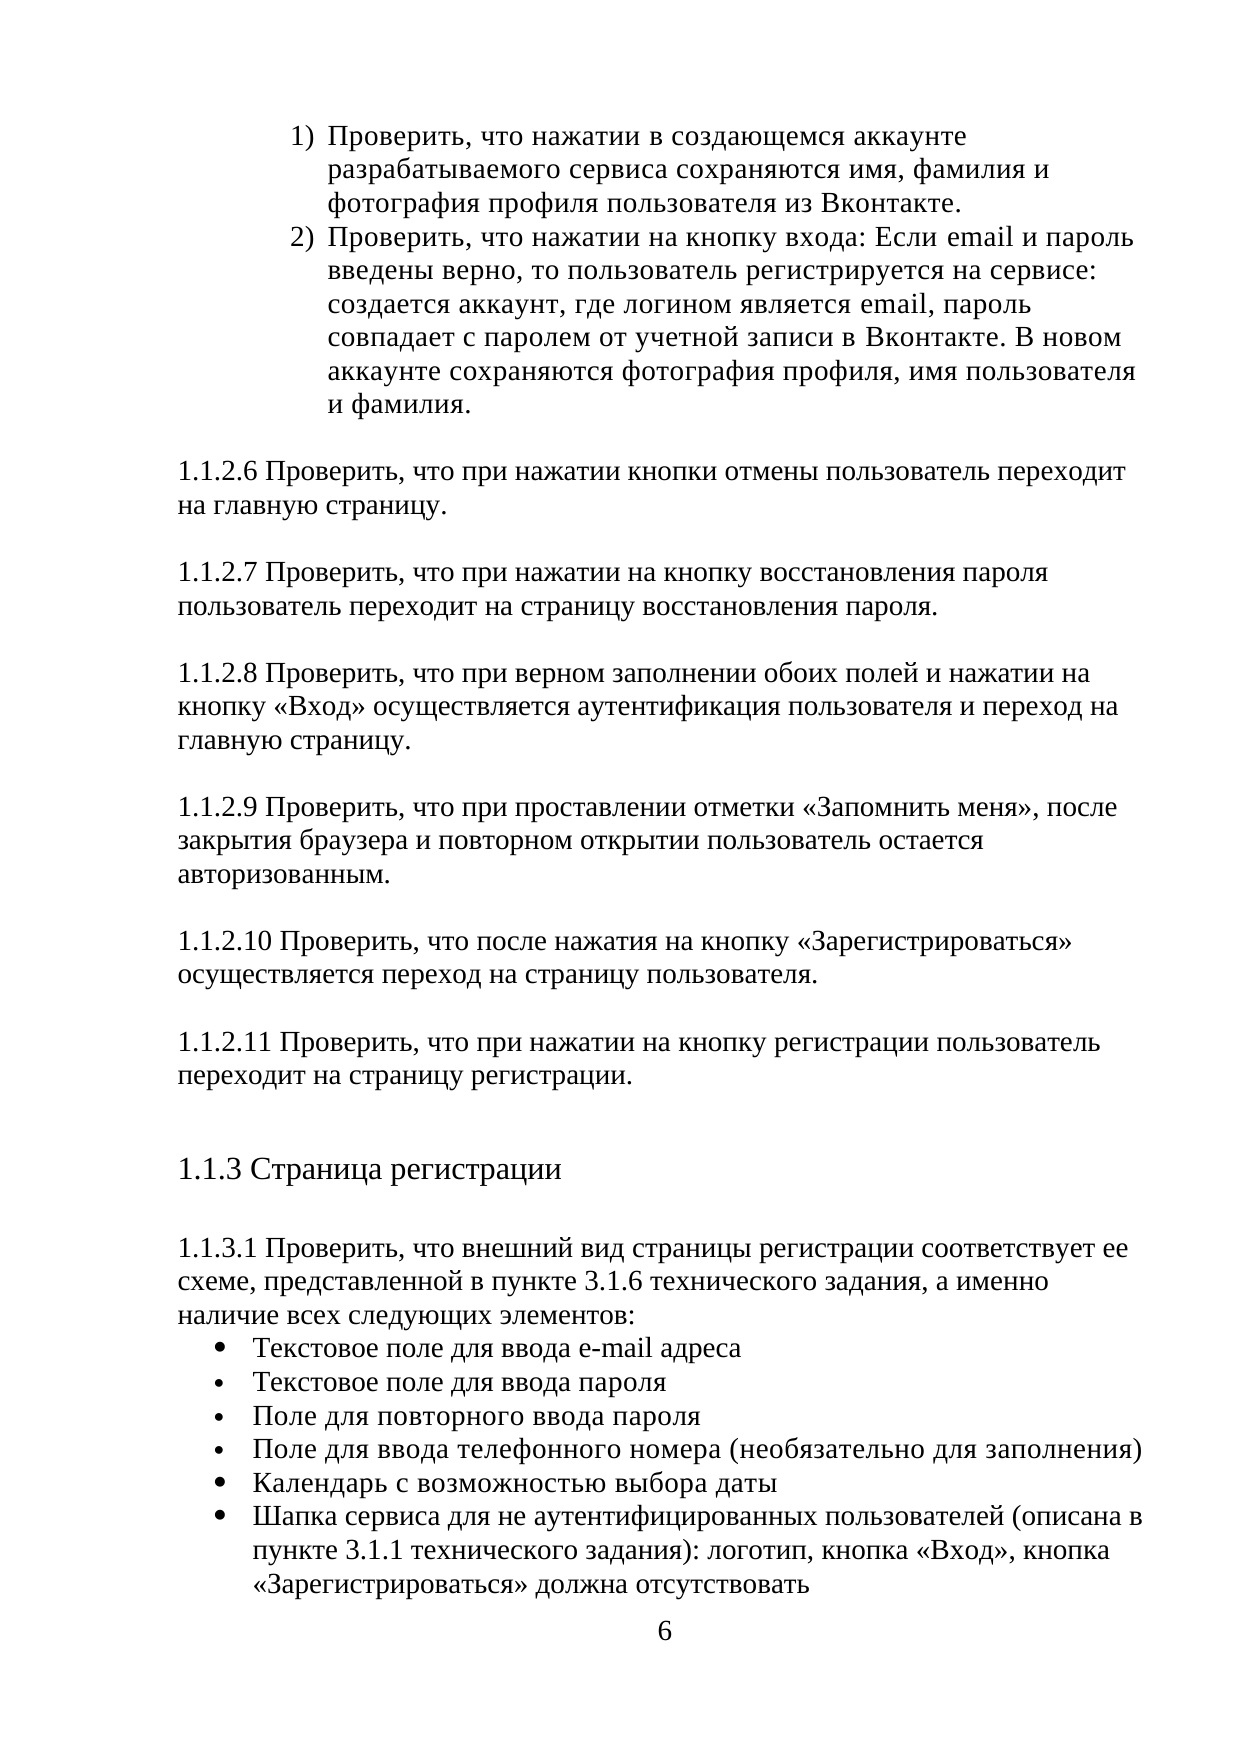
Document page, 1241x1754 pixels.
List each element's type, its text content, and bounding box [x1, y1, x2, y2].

list Календарь с возможностью выбора даты [215, 1465, 1152, 1498]
text 1.1.2.6 Проверить, что при нажатии кнопки отмены пользователь переходит на главную страницу. [177, 453, 1152, 521]
list Проверить, что нажатии на кнопку входа: Если email и пароль введены верно, то пользователь регистрируется на сервисе: создается аккаунт, где логином является email, пароль совпадает с паролем от учетной записи в Вконтакте. В новом аккаунте сохраняются фотография профиля, имя пользователя и фамилия. [290, 219, 1152, 420]
text 1.1.3.1 Проверить, что внешний вид страницы регистрации соответствует ее схеме, представленной в пункте 3.1.6 технического задания, а именно наличие всех следующих элементов: [177, 1230, 1152, 1331]
text 1.1.2.8 Проверить, что при верном заполнении обоих полей и нажатии на кнопку «Вход» осуществляется аутентификация пользователя и переход на главную страницу. [177, 655, 1152, 755]
list Поле для ввода телефонного номера (необязательно для заполнения) [215, 1431, 1152, 1465]
list Текстовое поле для ввода e-mail адреса [215, 1331, 1152, 1364]
subtitle Страница регистрации [177, 1149, 1152, 1186]
list Поле для повторного ввода пароля [215, 1398, 1152, 1431]
list Проверить, что нажатии в создающемся аккаунте разрабатываемого сервиса сохраняются имя, фамилия и фотография профиля пользователя из Вконтакте. [290, 118, 1152, 219]
text 1.1.2.10 Проверить, что после нажатия на кнопку «Зарегистрироваться» осуществляется переход на страницу пользователя. [177, 923, 1152, 990]
text 1.1.2.11 Проверить, что при нажатии на кнопку регистрации пользователь переходит на страницу регистрации. [177, 1024, 1152, 1091]
list Текстовое поле для ввода пароля [215, 1364, 1152, 1398]
text 1.1.2.9 Проверить, что при проставлении отметки «Запомнить меня», после закрытия браузера и повторном открытии пользователь остается авторизованным. [177, 789, 1152, 889]
list Шапка сервиса для не аутентифицированных пользователей (описана в пункте 3.1.1 технического задания): логотип, кнопка «Вход», кнопка «Зарегистрироваться» должна отсутствовать [215, 1498, 1152, 1599]
text 1.1.2.7 Проверить, что при нажатии на кнопку восстановления пароля пользователь переходит на страницу восстановления пароля. [177, 554, 1152, 621]
